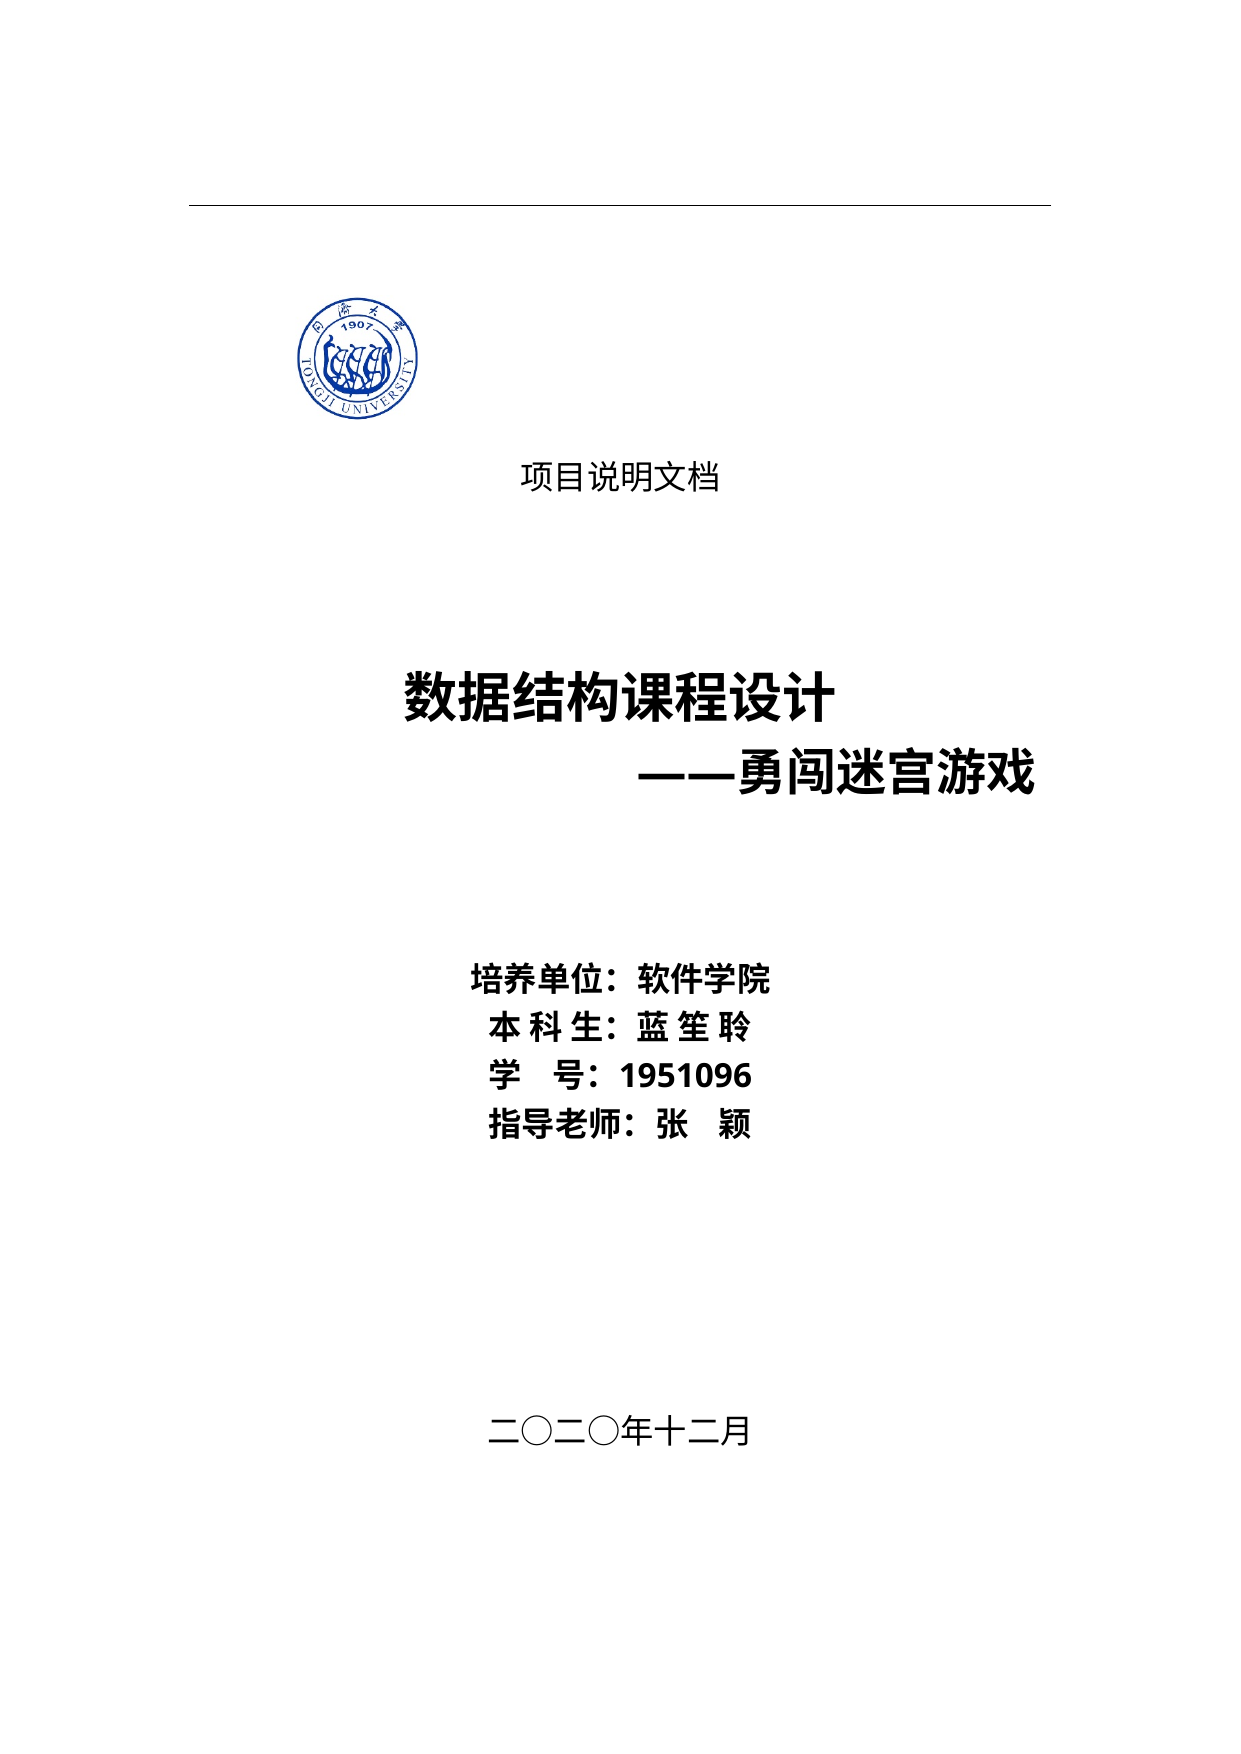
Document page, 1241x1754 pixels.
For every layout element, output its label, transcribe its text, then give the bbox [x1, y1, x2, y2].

picture [295, 295, 420, 420]
text 二○二○年十二月 [189, 1397, 1051, 1462]
